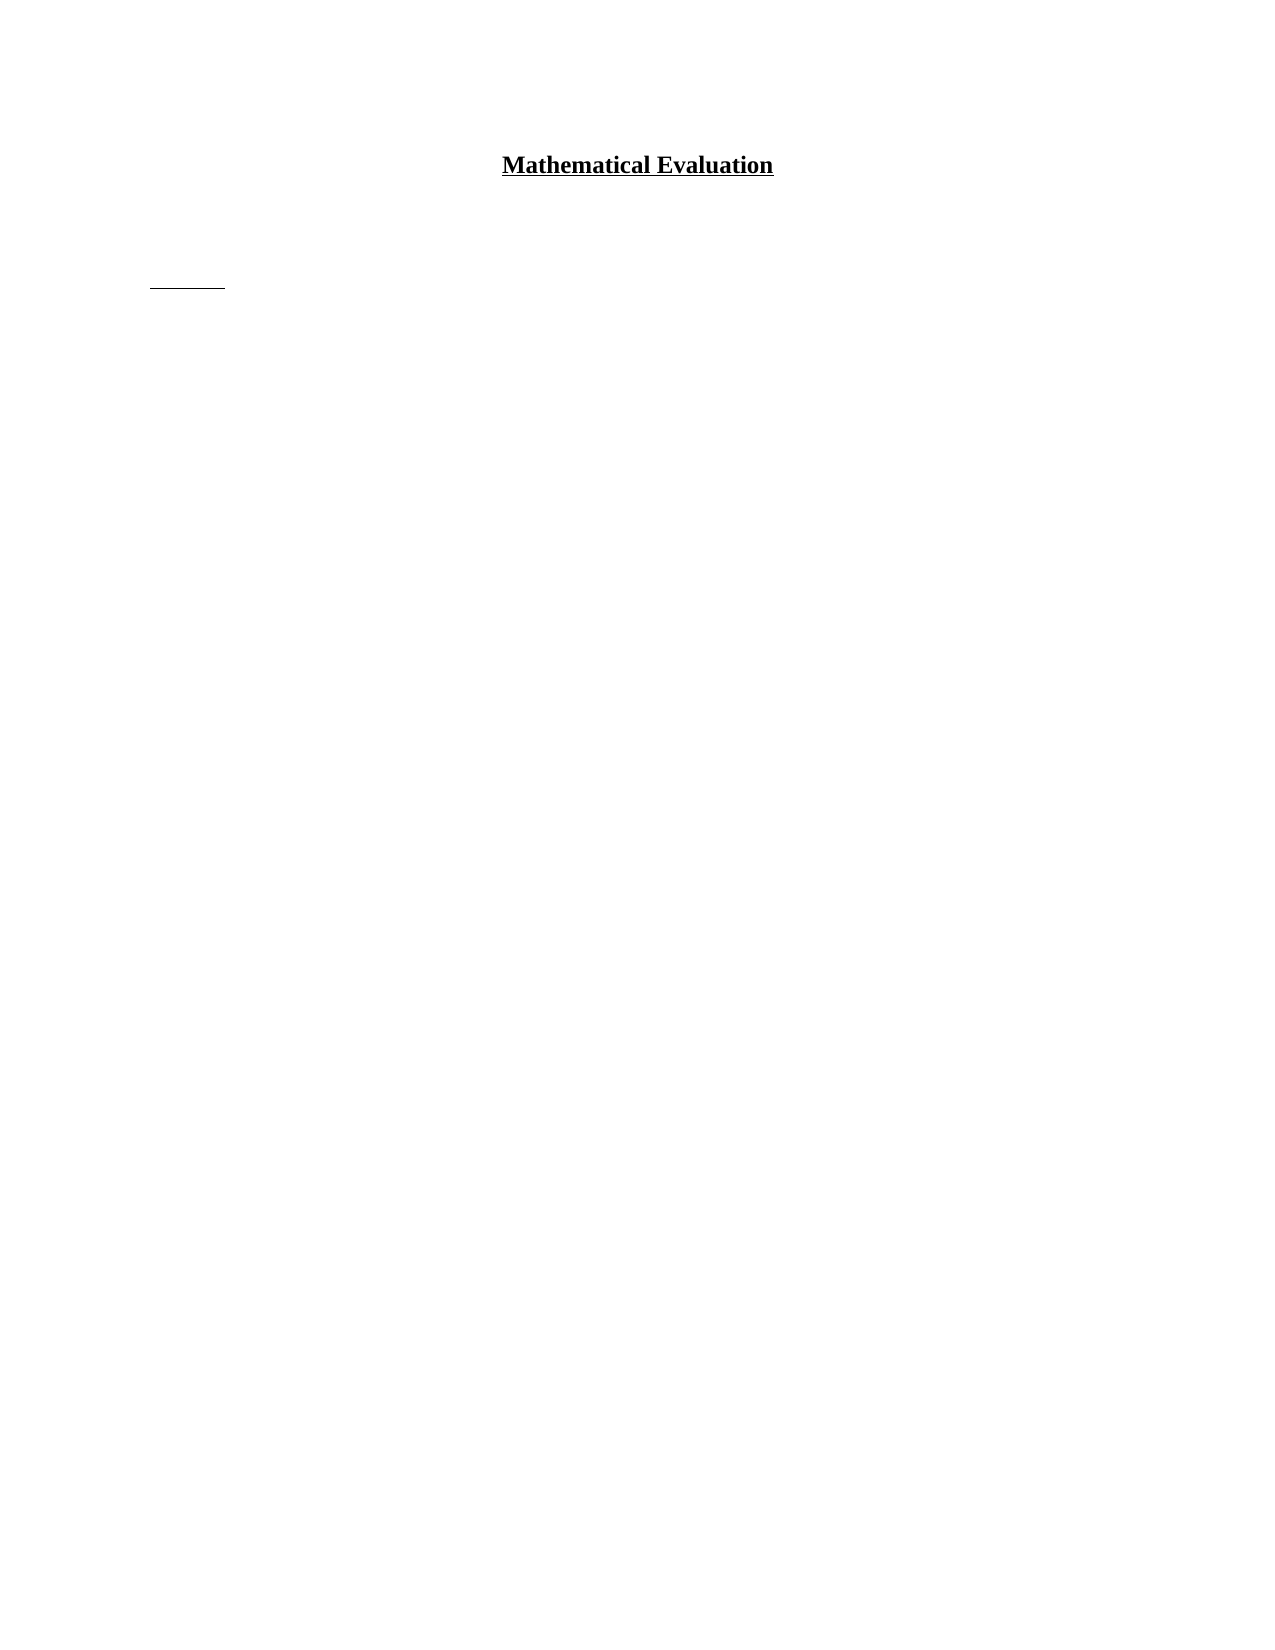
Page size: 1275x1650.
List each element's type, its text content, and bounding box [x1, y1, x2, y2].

text Mathematical Evaluation [150, 150, 1125, 179]
